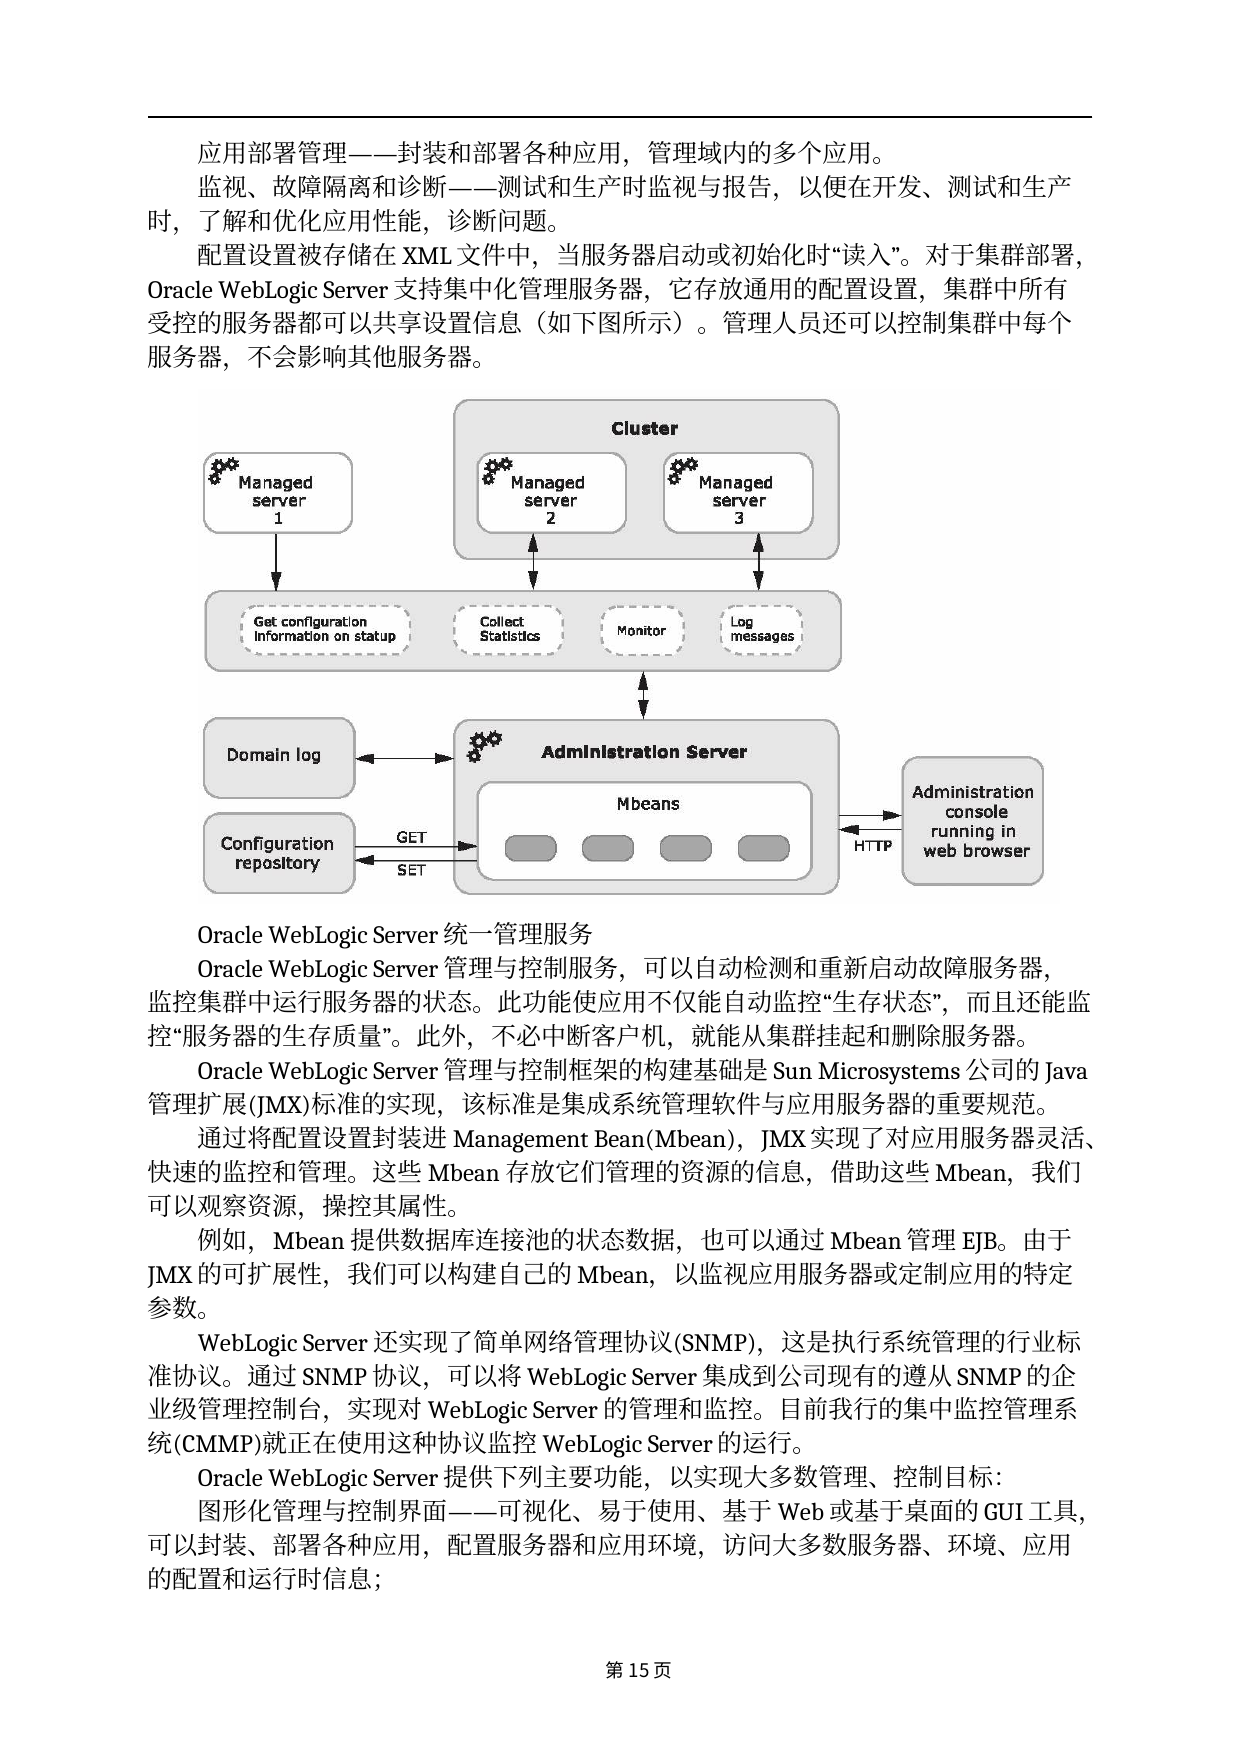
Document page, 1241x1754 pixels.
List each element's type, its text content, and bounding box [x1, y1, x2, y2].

picture [197, 389, 1061, 904]
text Oracle WebLogic Server管理与控制服务，可以自动检测和重新启动故障服务器，监控集群中运行服务器的状态。此功能使应用不仅能自动监控“生存状态”，而且还能监控“服务器的生存质量”。此外，不必中断客户机，就能从集群挂起和删除服务器。 [148, 952, 1092, 1054]
text WebLogic Server还实现了简单网络管理协议(SNMP)，这是执行系统管理的行业标准协议。通过SNMP协议，可以将WebLogic Server集成到公司现有的遵从SNMP的企业级管理控制台，实现对WebLogic Server的管理和监控。目前我行的集中监控管理系统(CMMP)就正在使用这种协议监控WebLogic Server的运行。 [148, 1326, 1092, 1462]
text Oracle WebLogic Server统一管理服务 [148, 918, 1092, 952]
text Oracle WebLogic Server管理与控制框架的构建基础是Sun Microsystems公司的Java管理扩展(JMX)标准的实现，该标准是集成系统管理软件与应用服务器的重要规范。 [148, 1054, 1092, 1122]
text 通过将配置设置封装进Management Bean(Mbean)，JMX实现了对应用服务器灵活、快速的监控和管理。这些Mbean存放它们管理的资源的信息，借助这些Mbean，我们可以观察资源，操控其属性。 [148, 1122, 1092, 1224]
text 配置设置被存储在XML文件中，当服务器启动或初始化时“读入”。对于集群部署，Oracle WebLogic Server支持集中化管理服务器，它存放通用的配置设置，集群中所有受控的服务器都可以共享设置信息（如下图所示）。管理人员还可以控制集群中每个服务器，不会影响其他服务器。 [148, 239, 1092, 375]
text 监视、故障隔离和诊断——测试和生产时监视与报告，以便在开发、测试和生产时，了解和优化应用性能，诊断问题。 [148, 171, 1092, 239]
text 例如，Mbean提供数据库连接池的状态数据，也可以通过Mbean管理EJB。由于JMX的可扩展性，我们可以构建自己的Mbean，以监视应用服务器或定制应用的特定参数。 [148, 1224, 1092, 1326]
text 应用部署管理——封装和部署各种应用，管理域内的多个应用。 [148, 137, 1092, 171]
text 图形化管理与控制界面——可视化、易于使用、基于Web或基于桌面的GUI工具，可以封装、部署各种应用，配置服务器和应用环境，访问大多数服务器、环境、应用的配置和运行时信息； [148, 1496, 1092, 1597]
text Oracle WebLogic Server提供下列主要功能，以实现大多数管理、控制目标： [148, 1462, 1092, 1496]
